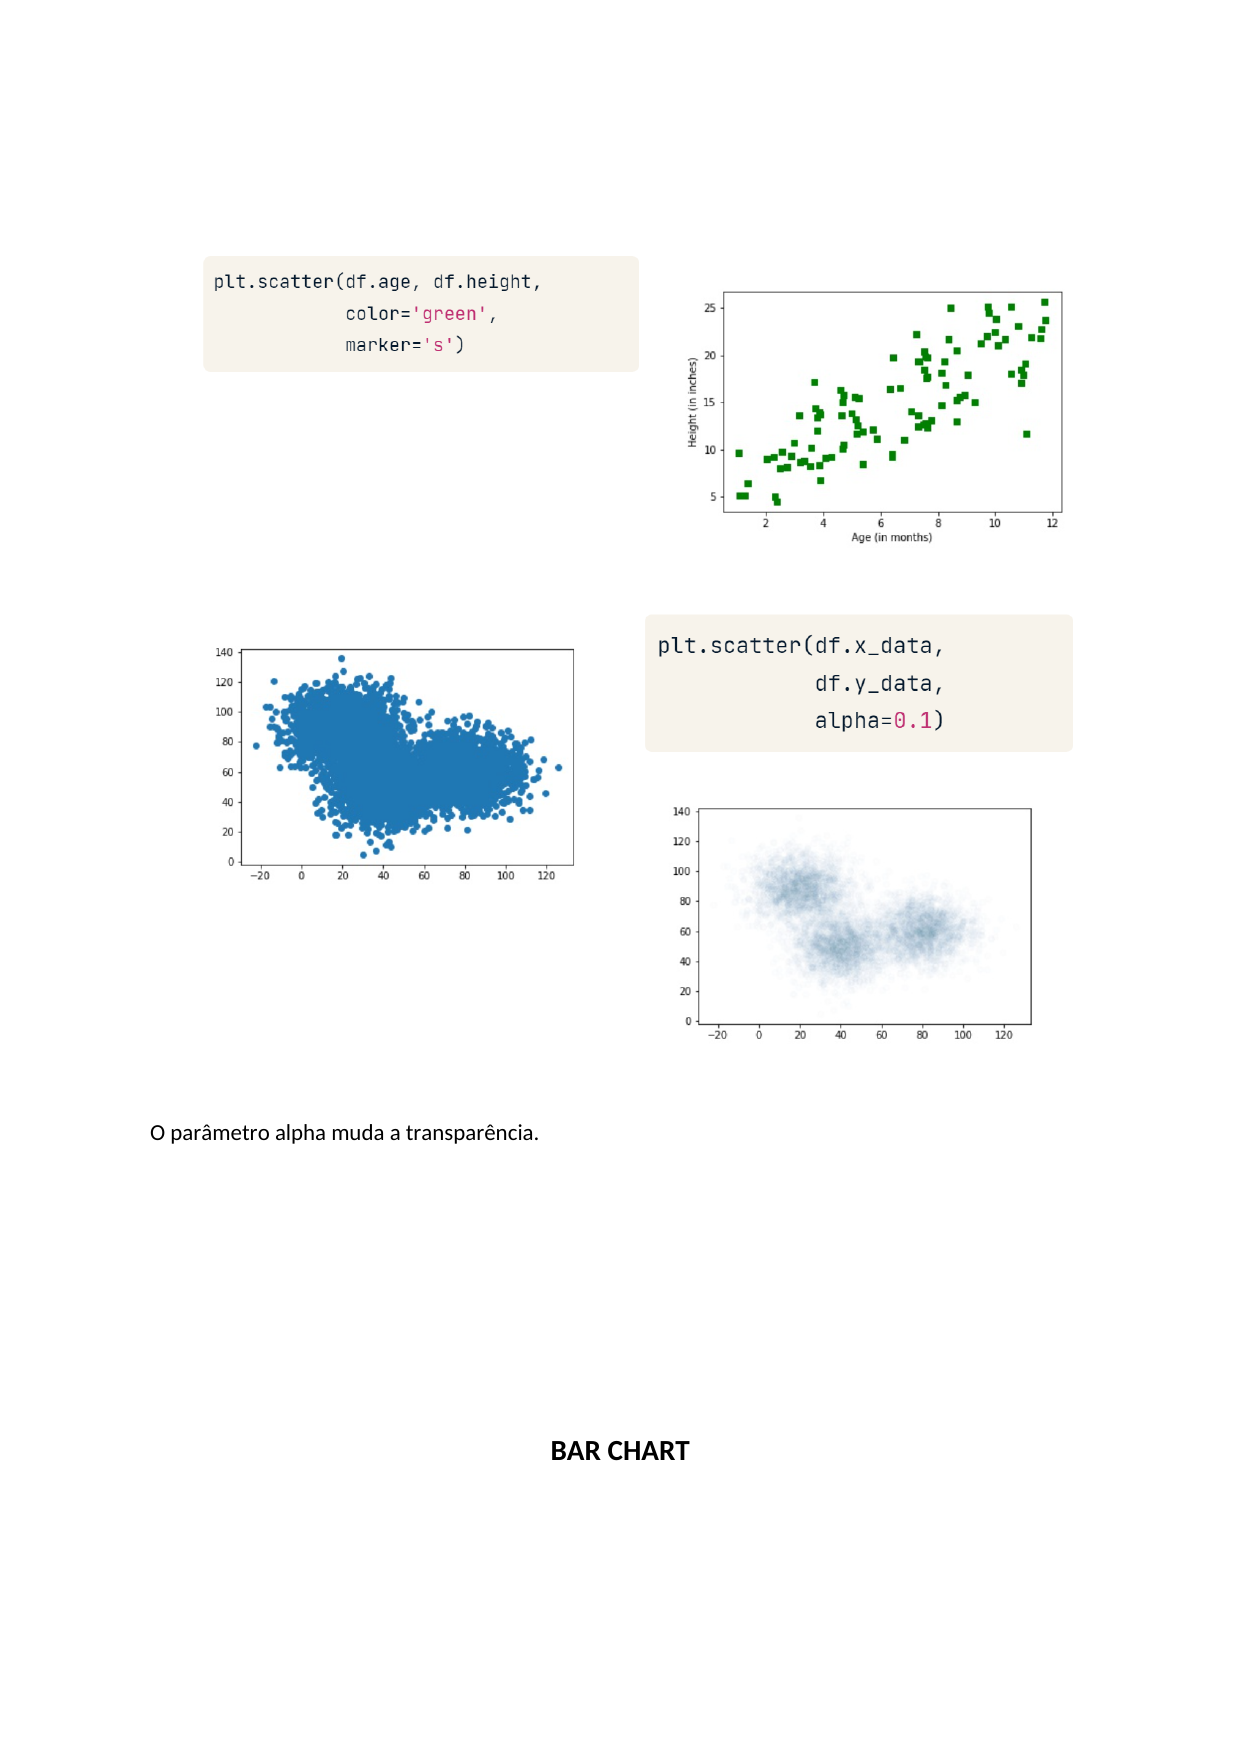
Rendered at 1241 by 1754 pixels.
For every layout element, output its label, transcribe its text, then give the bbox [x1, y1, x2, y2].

text O parâmetro alpha muda a transparência. [150, 606, 1090, 1146]
text BAR CHART [150, 1432, 1090, 1467]
